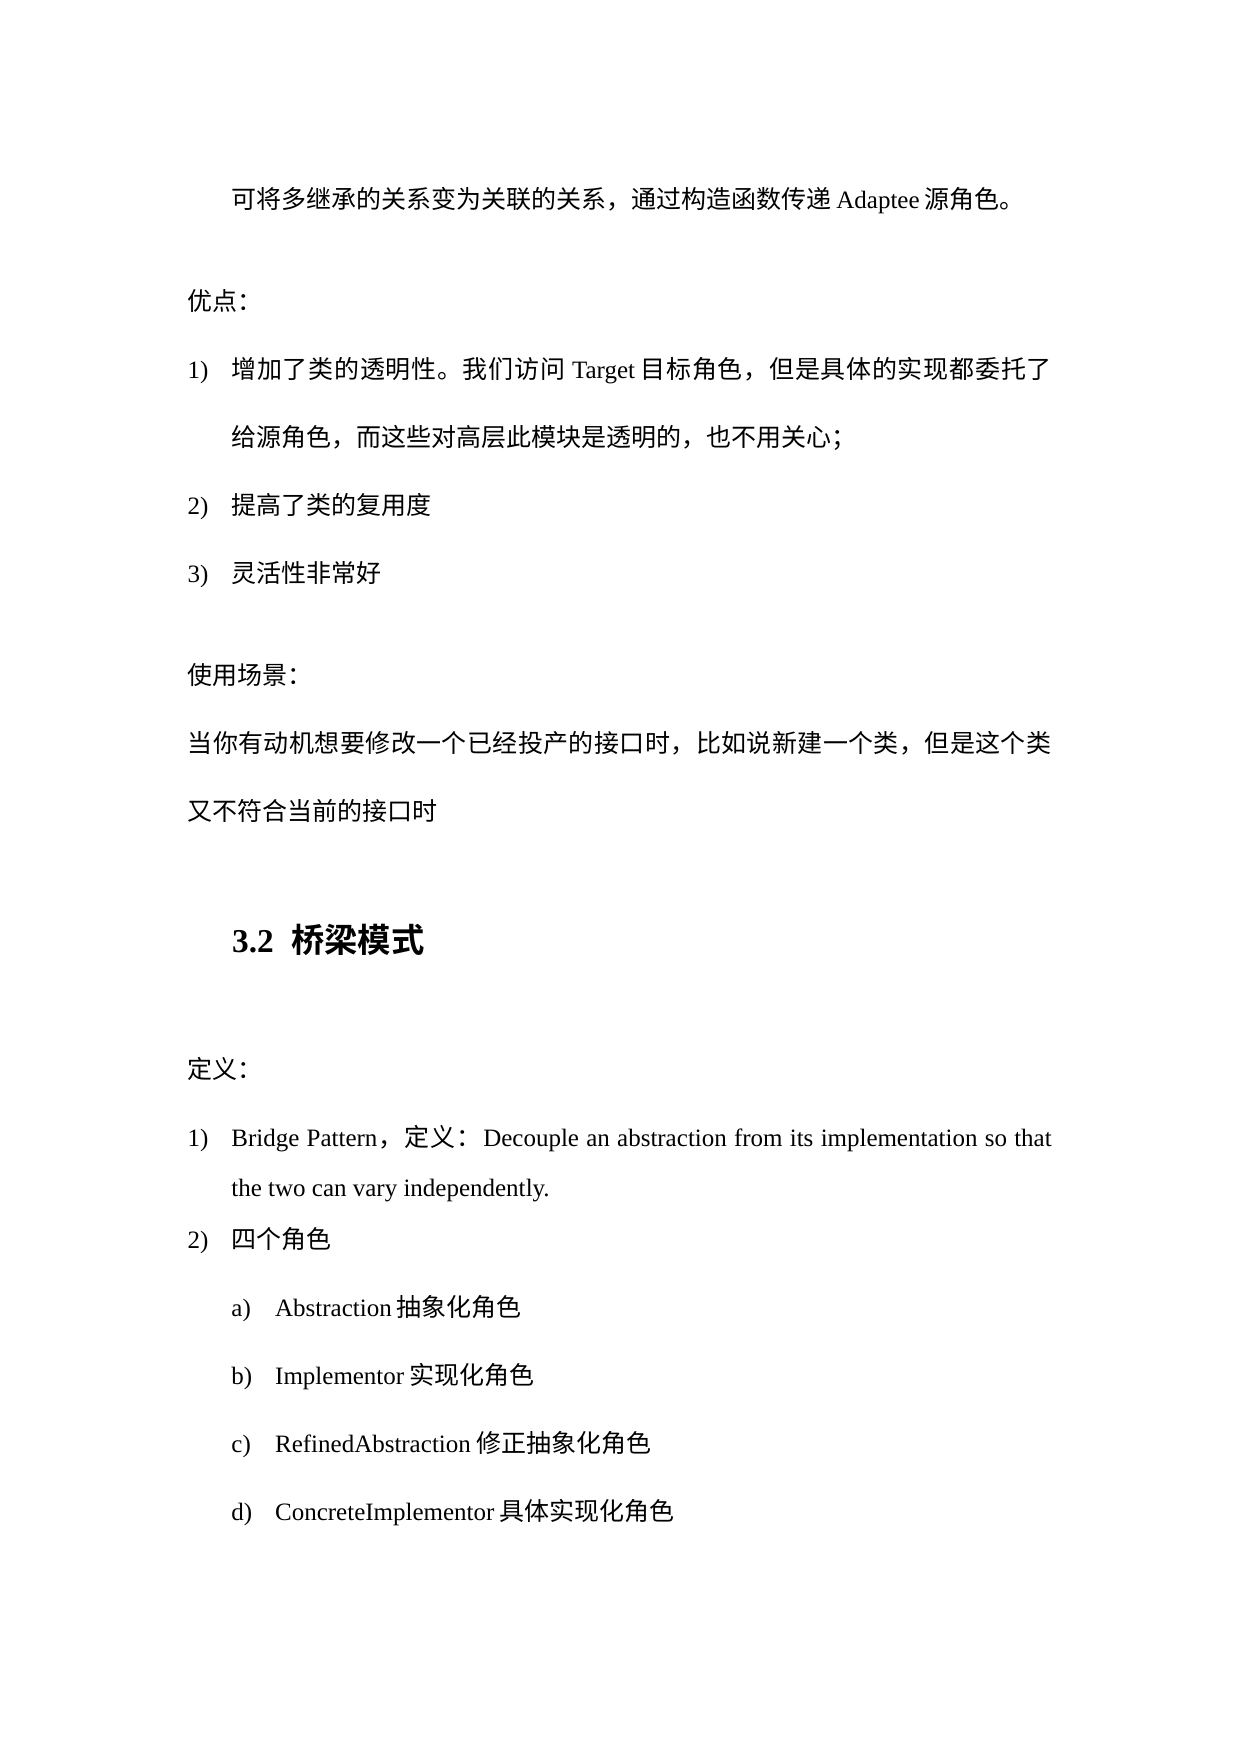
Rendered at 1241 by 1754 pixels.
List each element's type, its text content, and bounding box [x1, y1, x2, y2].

list 灵活性非常好 [187, 537, 1053, 605]
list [187, 164, 1053, 232]
list RefinedAbstraction修正抽象化角色 [231, 1408, 1053, 1476]
list 提高了类的复用度 [187, 469, 1053, 537]
list 增加了类的透明性。我们访问Target目标角色，但是具体的实现都委托了给源角色，而这些对高层此模块是透明的，也不用关心； [187, 334, 1053, 469]
list Abstraction抽象化角色 [231, 1272, 1053, 1340]
list Implementor实现化角色 [231, 1340, 1053, 1408]
subtitle 桥梁模式 [232, 904, 1053, 972]
text 使用场景： [187, 639, 1053, 707]
list ConcreteImplementor具体实现化角色 [231, 1476, 1053, 1543]
list 四个角色 [187, 1204, 1053, 1272]
list Bridge Pattern，定义：Decouple an abstraction from its implementation so that the two can vary independently. [187, 1102, 1053, 1204]
text 优点： [187, 266, 1053, 334]
text 当你有动机想要修改一个已经投产的接口时，比如说新建一个类，但是这个类又不符合当前的接口时 [187, 707, 1053, 843]
text 定义： [187, 1034, 1053, 1102]
